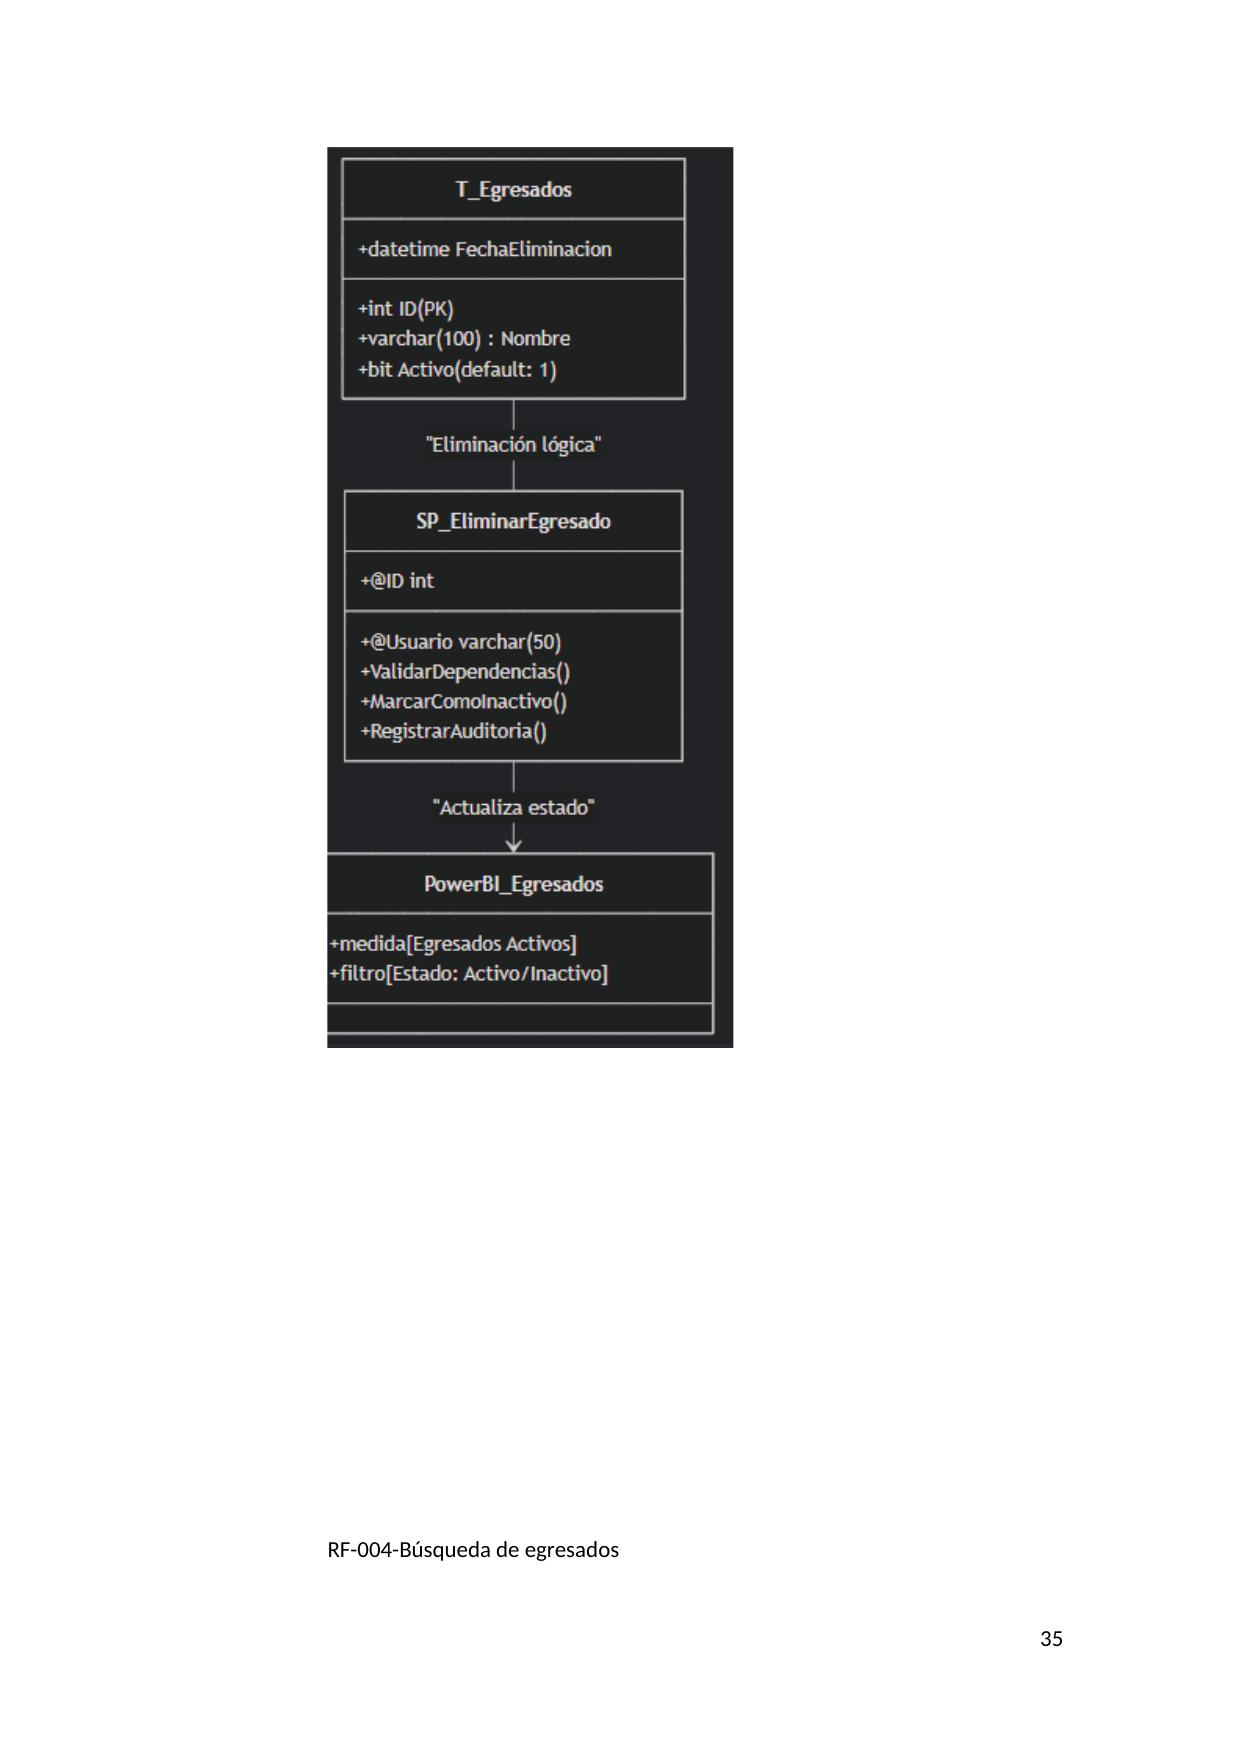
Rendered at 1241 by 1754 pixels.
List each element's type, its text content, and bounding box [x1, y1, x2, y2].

text RF-004-Búsqueda de egresados [327, 1535, 1063, 1563]
picture [327, 147, 734, 1048]
